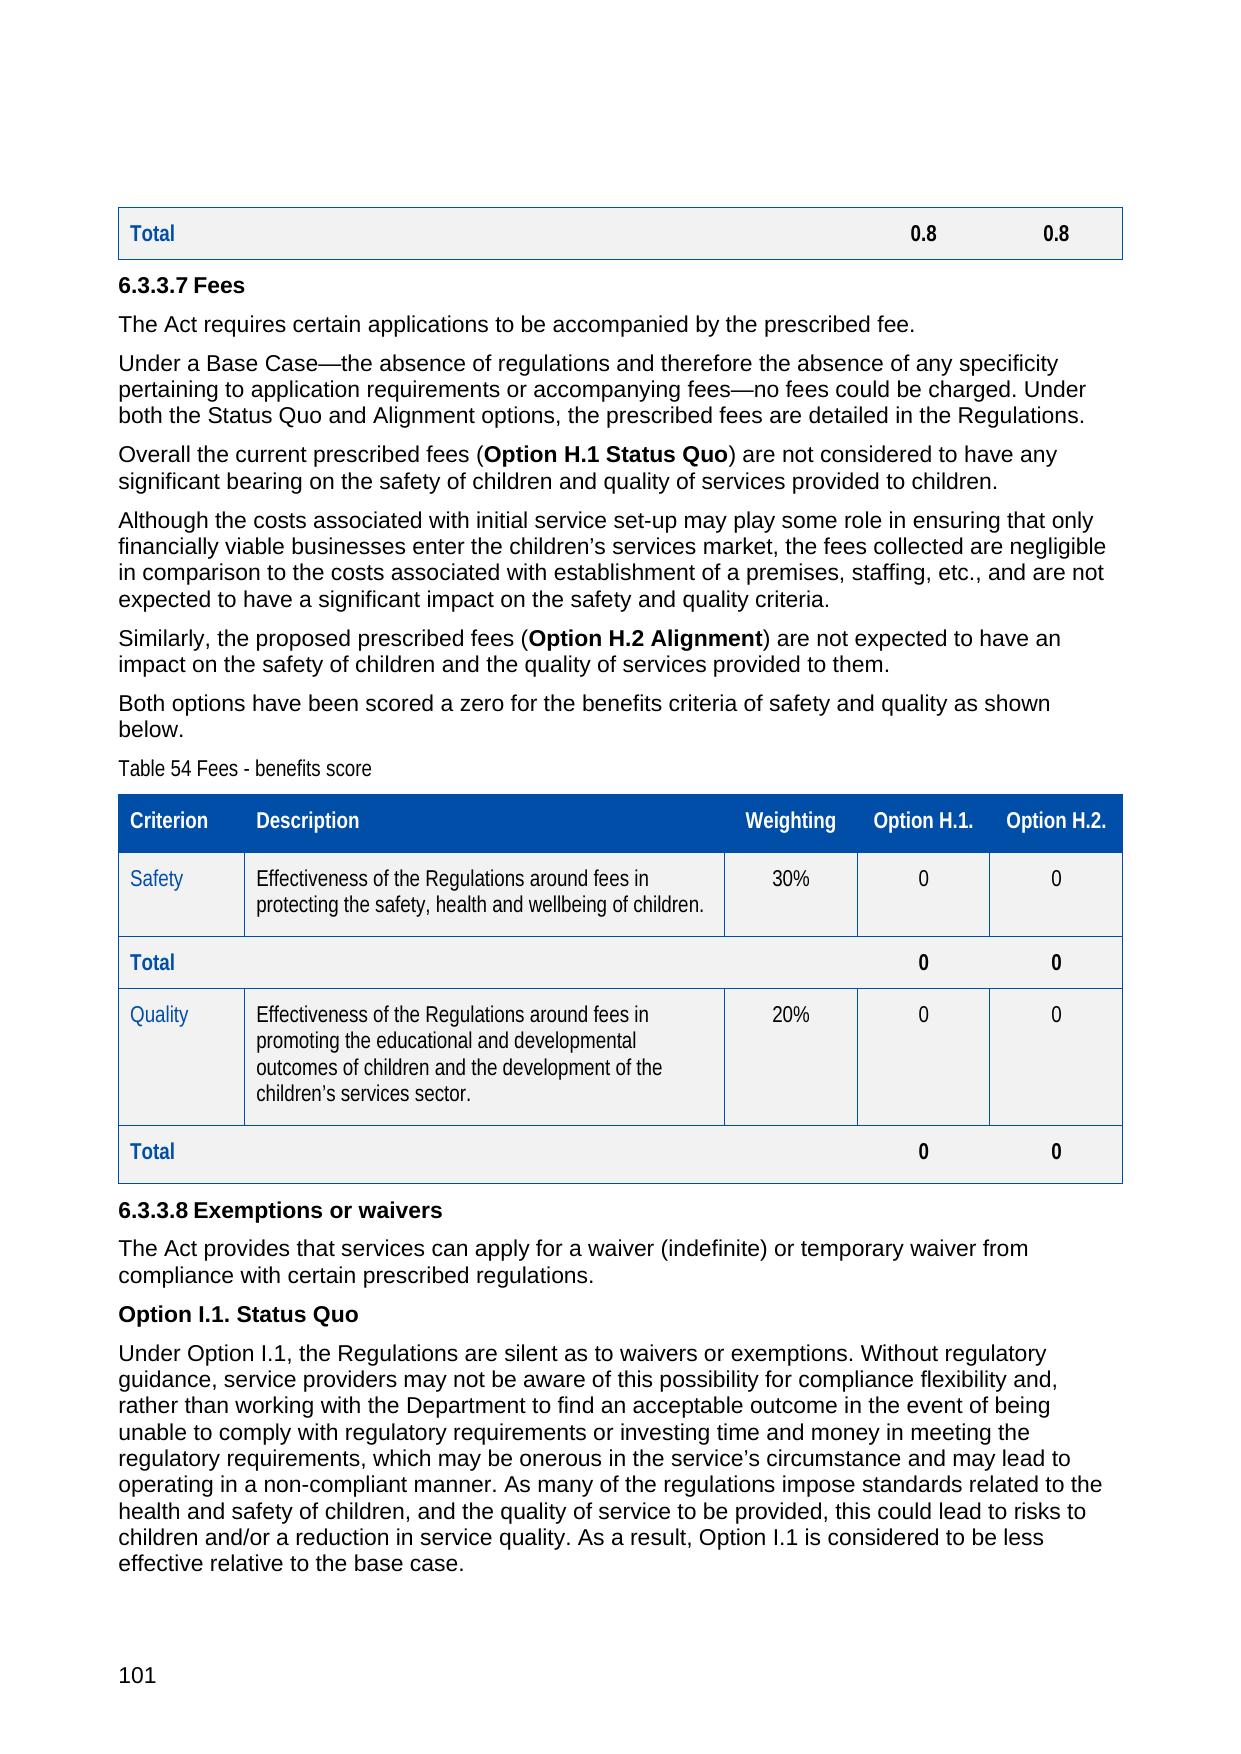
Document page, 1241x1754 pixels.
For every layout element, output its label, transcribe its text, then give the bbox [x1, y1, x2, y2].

text Option I.1. Status Quo [118, 1301, 1122, 1327]
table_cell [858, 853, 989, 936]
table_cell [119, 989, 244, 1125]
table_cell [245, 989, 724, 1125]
text Overall the current prescribed fees (Option H.1 Status Quo) are not considered to have any significant bearing on the safety of children and quality of services provided to children. [118, 441, 1122, 494]
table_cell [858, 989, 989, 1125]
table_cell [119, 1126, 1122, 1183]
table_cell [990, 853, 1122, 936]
text The Act provides that services can apply for a waiver (indefinite) or temporary waiver from compliance with certain prescribed regulations. [118, 1235, 1122, 1288]
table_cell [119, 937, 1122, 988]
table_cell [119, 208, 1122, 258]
text Similarly, the proposed prescribed fees (Option H.2 Alignment) are not expected to have an impact on the safety of children and the quality of services provided to them. [118, 624, 1122, 677]
subtitle Exemptions or waivers [118, 1197, 1122, 1223]
text Under a Base Case—the absence of regulations and therefore the absence of any specificity pertaining to application requirements or accompanying fees—no fees could be charged. Under both the Status Quo and Alignment options, the prescribed fees are detailed in the Regulations. [118, 350, 1122, 429]
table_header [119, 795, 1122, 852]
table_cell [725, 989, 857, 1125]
text Under Option I.1, the Regulations are silent as to waivers or exemptions. Without regulatory guidance, service providers may not be aware of this possibility for compliance flexibility and, rather than working with the Department to find an acceptable outcome in the event of being unable to comply with regulatory requirements or investing time and money in meeting the regulatory requirements, which may be onerous in the service’s circumstance and may lead to operating in a non-compliant manner. As many of the regulations impose standards related to the health and safety of children, and the quality of service to be provided, this could lead to risks to children and/or a reduction in service quality. As a result, Option I.1 is considered to be less effective relative to the base case. [118, 1339, 1122, 1577]
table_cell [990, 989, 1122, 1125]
text Although the costs associated with initial service set-up may play some role in ensuring that only financially viable businesses enter the children’s services market, the fees collected are negligible in comparison to the costs associated with establishment of a premises, staffing, etc., and are not expected to have a significant impact on the safety and quality criteria. [118, 507, 1122, 612]
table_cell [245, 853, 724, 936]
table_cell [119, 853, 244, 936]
text Table 54 Fees - benefits score [118, 755, 1122, 781]
text The Act requires certain applications to be accompanied by the prescribed fee. [118, 311, 1122, 337]
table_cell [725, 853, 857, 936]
subtitle Fees [118, 272, 1122, 298]
text Both options have been scored a zero for the benefits criteria of safety and quality as shown below. [118, 690, 1122, 742]
